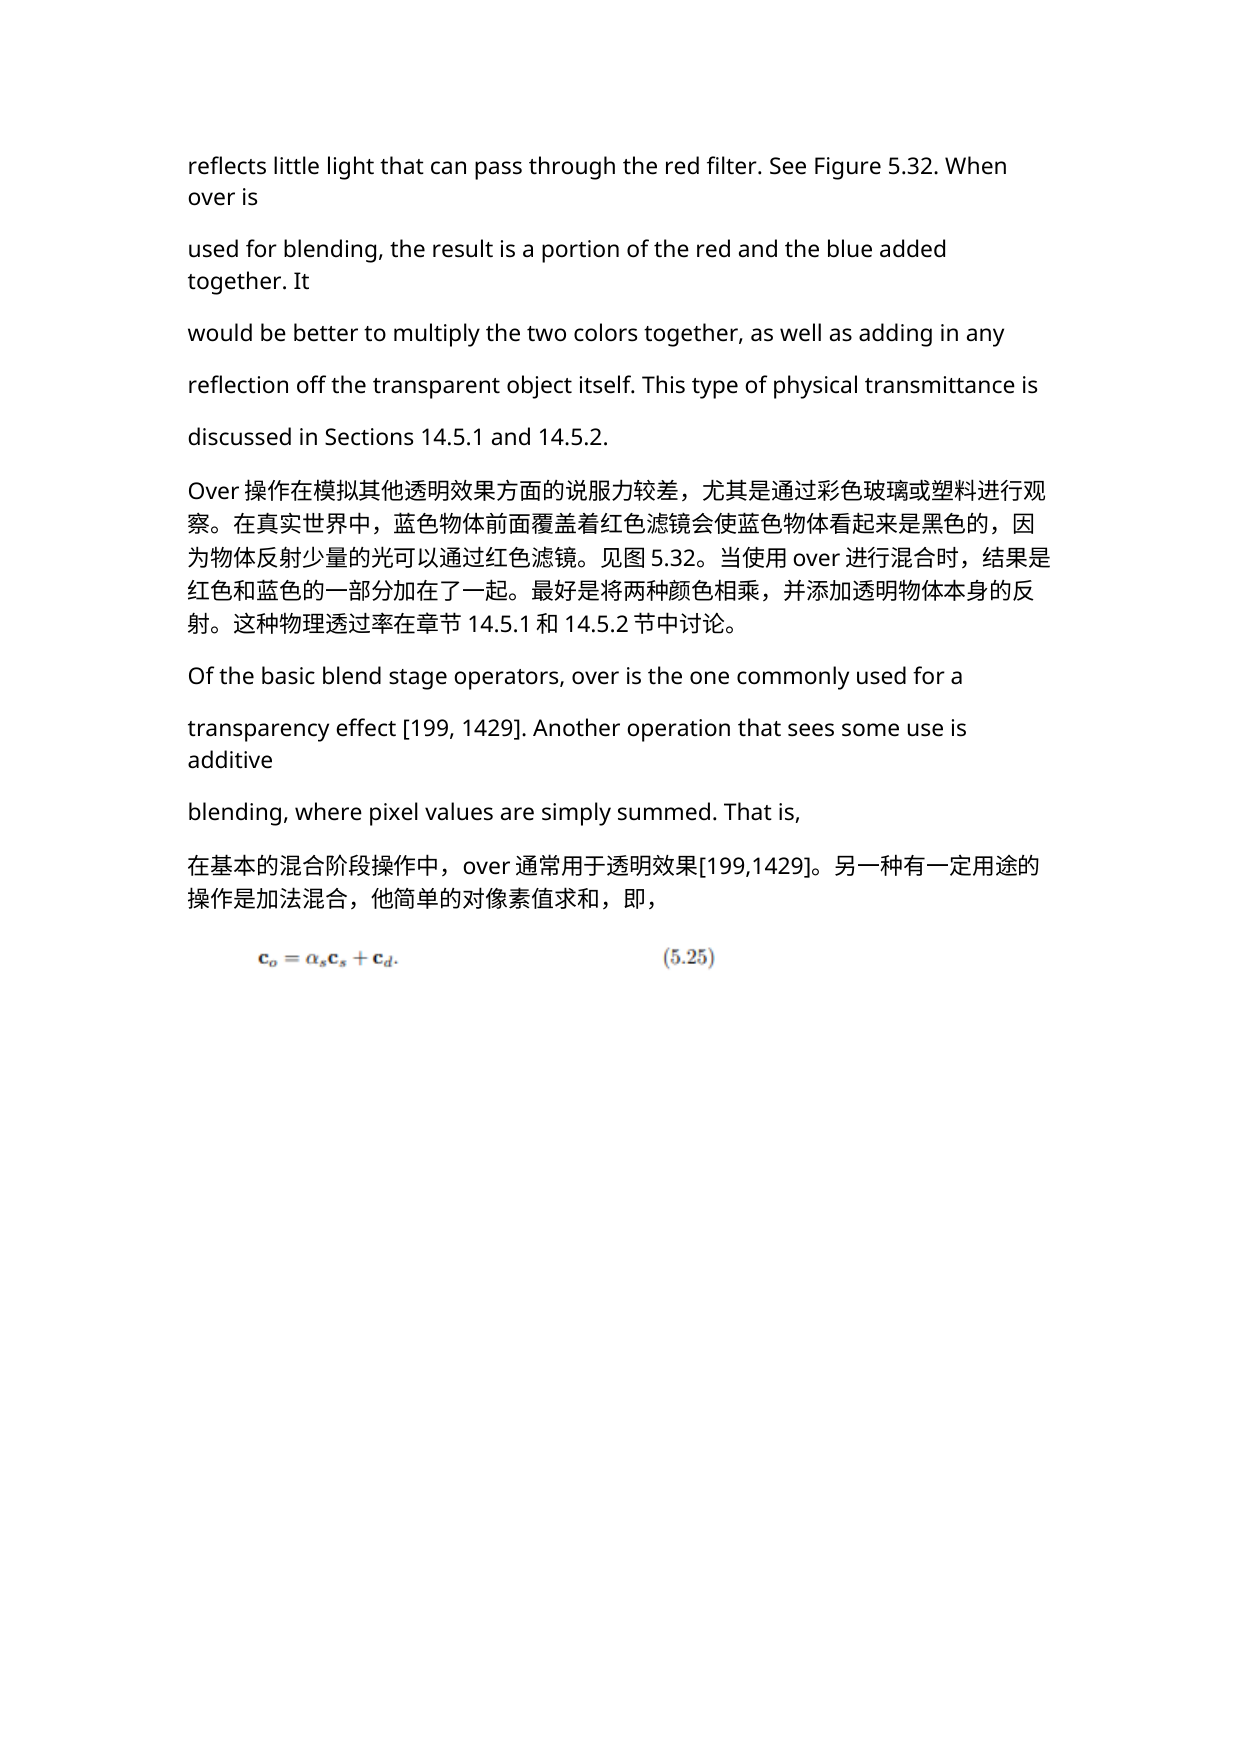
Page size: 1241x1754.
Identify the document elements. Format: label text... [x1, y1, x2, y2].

text blending, where pixel values are simply summed. That is, [187, 796, 1053, 827]
text used for blending, the result is a portion of the red and the blue added together. It [187, 233, 1053, 296]
text would be better to multiply the two colors together, as well as adding in any [187, 317, 1053, 348]
text Of the basic blend stage operators, over is the one commonly used for a [187, 660, 1053, 691]
text discussed in Sections 14.5.1 and 14.5.2. [187, 421, 1053, 452]
text transparency effect [199, 1429]. Another operation that sees some use is additive [187, 712, 1053, 775]
text 在基本的混合阶段操作中，over通常用于透明效果[199,1429]。另一种有一定用途的操作是加法混合，他简单的对像素值求和，即， [187, 848, 1053, 914]
text reflection off the transparent object itself. This type of physical transmittance is [187, 369, 1053, 400]
picture [187, 935, 740, 988]
text Over操作在模拟其他透明效果方面的说服力较差，尤其是通过彩色玻璃或塑料进行观察。在真实世界中，蓝色物体前面覆盖着红色滤镜会使蓝色物体看起来是黑色的，因为物体反射少量的光可以通过红色滤镜。见图5.32。当使用over进行混合时，结果是红色和蓝色的一部分加在了一起。最好是将两种颜色相乘，并添加透明物体本身的反射。这种物理透过率在章节14.5.1和14.5.2节中讨论。 [187, 473, 1053, 639]
text reflects little light that can pass through the red filter. See Figure 5.32. When over is [187, 150, 1053, 212]
